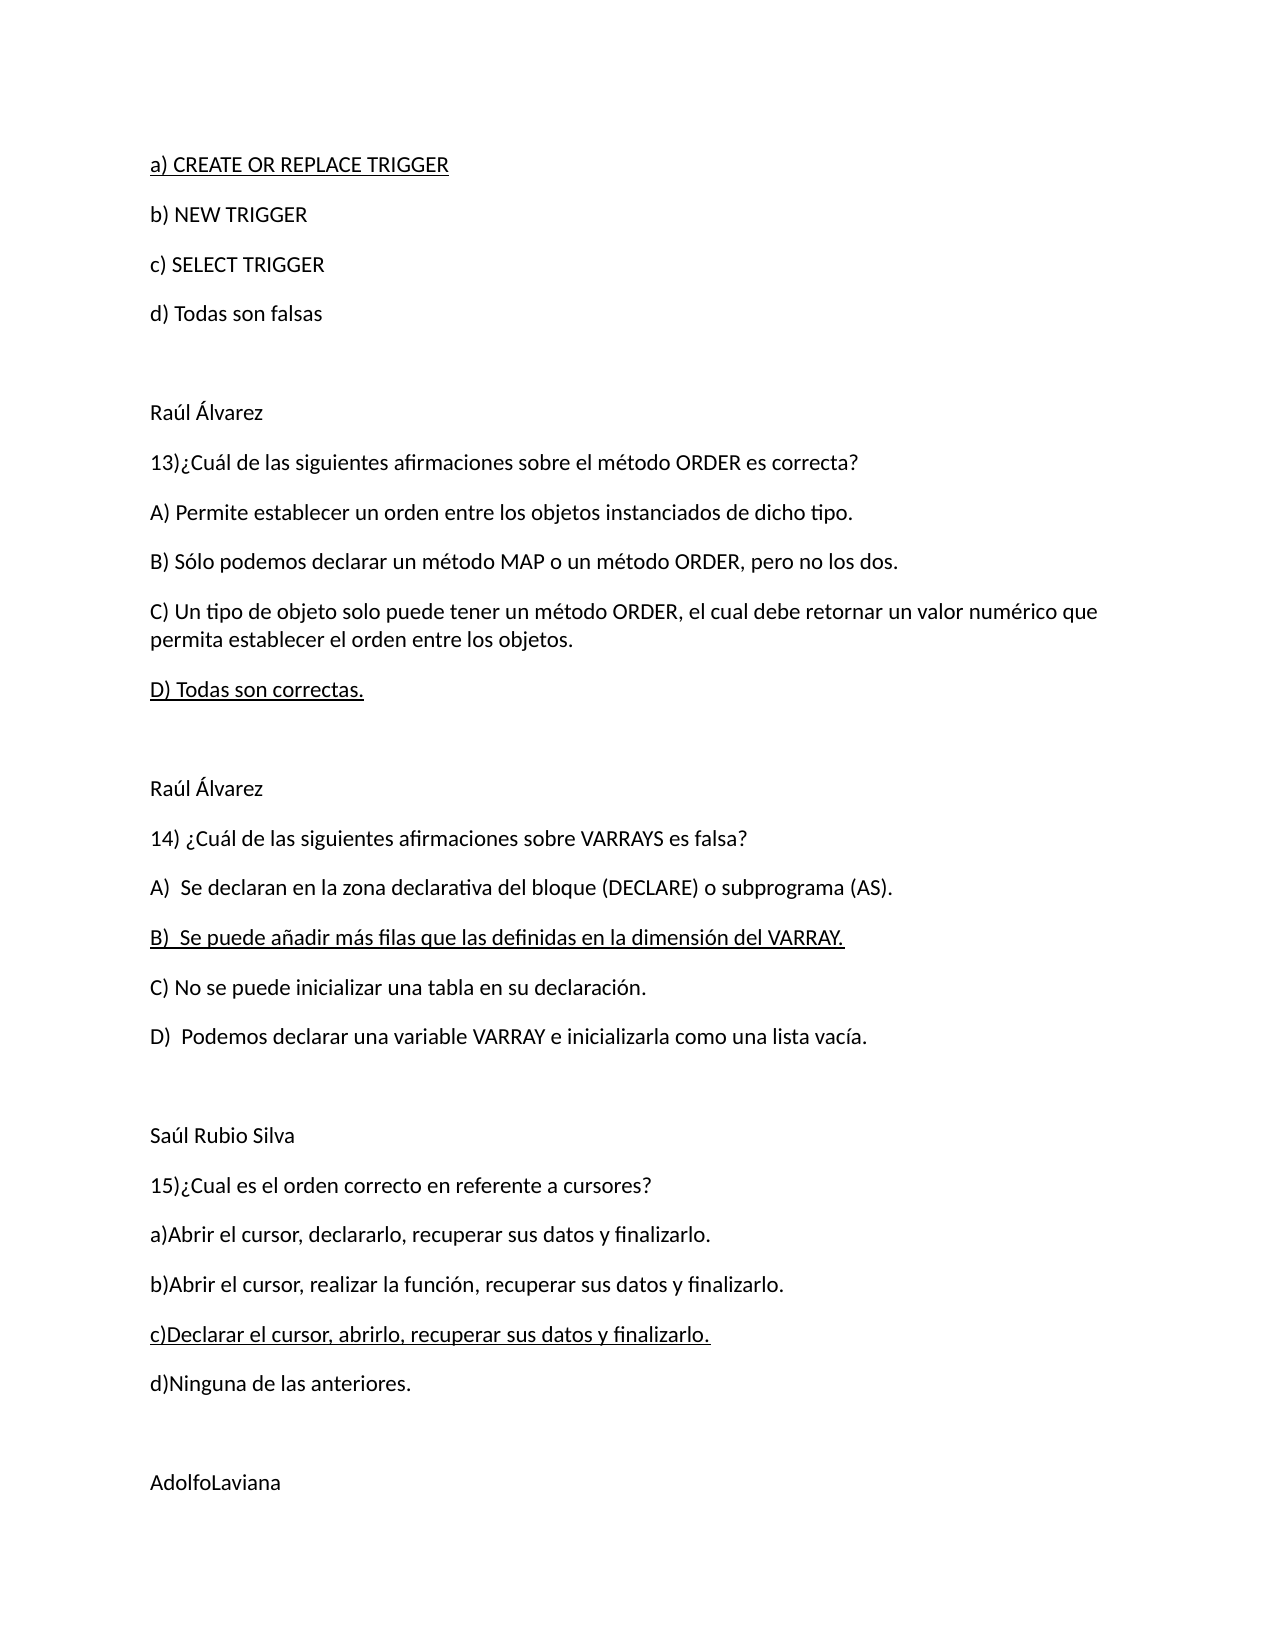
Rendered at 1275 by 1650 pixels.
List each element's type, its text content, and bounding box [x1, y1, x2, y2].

text c)Declarar el cursor, abrirlo, recuperar sus datos y finalizarlo. [150, 1319, 1125, 1348]
text b)Abrir el cursor, realizar la función, recuperar sus datos y finalizarlo. [150, 1269, 1125, 1298]
text d)Ninguna de las anteriores. [150, 1369, 1125, 1397]
text b) NEW TRIGGER [150, 199, 1125, 228]
text A) Permite establecer un orden entre los objetos instanciados de dicho tipo. [150, 497, 1125, 526]
text D) Podemos declarar una variable VARRAY e inicializarla como una lista vacía. [150, 1022, 1125, 1050]
text 13)¿Cuál de las siguientes afirmaciones sobre el método ORDER es correcta? [150, 447, 1125, 476]
text 14) ¿Cuál de las siguientes afirmaciones sobre VARRAYS es falsa? [150, 823, 1125, 852]
text AdolfoLaviana [150, 1468, 1125, 1497]
text c) SELECT TRIGGER [150, 249, 1125, 278]
text a)Abrir el cursor, declararlo, recuperar sus datos y finalizarlo. [150, 1220, 1125, 1249]
text Raúl Álvarez [150, 774, 1125, 802]
text 15)¿Cual es el orden correcto en referente a cursores? [150, 1170, 1125, 1199]
text C) No se puede inicializar una tabla en su declaración. [150, 972, 1125, 1001]
text Saúl Rubio Silva [150, 1121, 1125, 1149]
text a) CREATE OR REPLACE TRIGGER [150, 150, 1125, 179]
text Raúl Álvarez [150, 398, 1125, 427]
text B) Se puede añadir más filas que las definidas en la dimensión del VARRAY. [150, 922, 1125, 951]
text B) Sólo podemos declarar un método MAP o un método ORDER, pero no los dos. [150, 547, 1125, 575]
text C) Un tipo de objeto solo puede tener un método ORDER, el cual debe retornar un valor numérico que permita establecer el orden entre los objetos. [150, 596, 1125, 654]
text D) Todas son correctas. [150, 674, 1125, 703]
text d) Todas son falsas [150, 299, 1125, 327]
text A) Se declaran en la zona declarativa del bloque (DECLARE) o subprograma (AS). [150, 873, 1125, 902]
